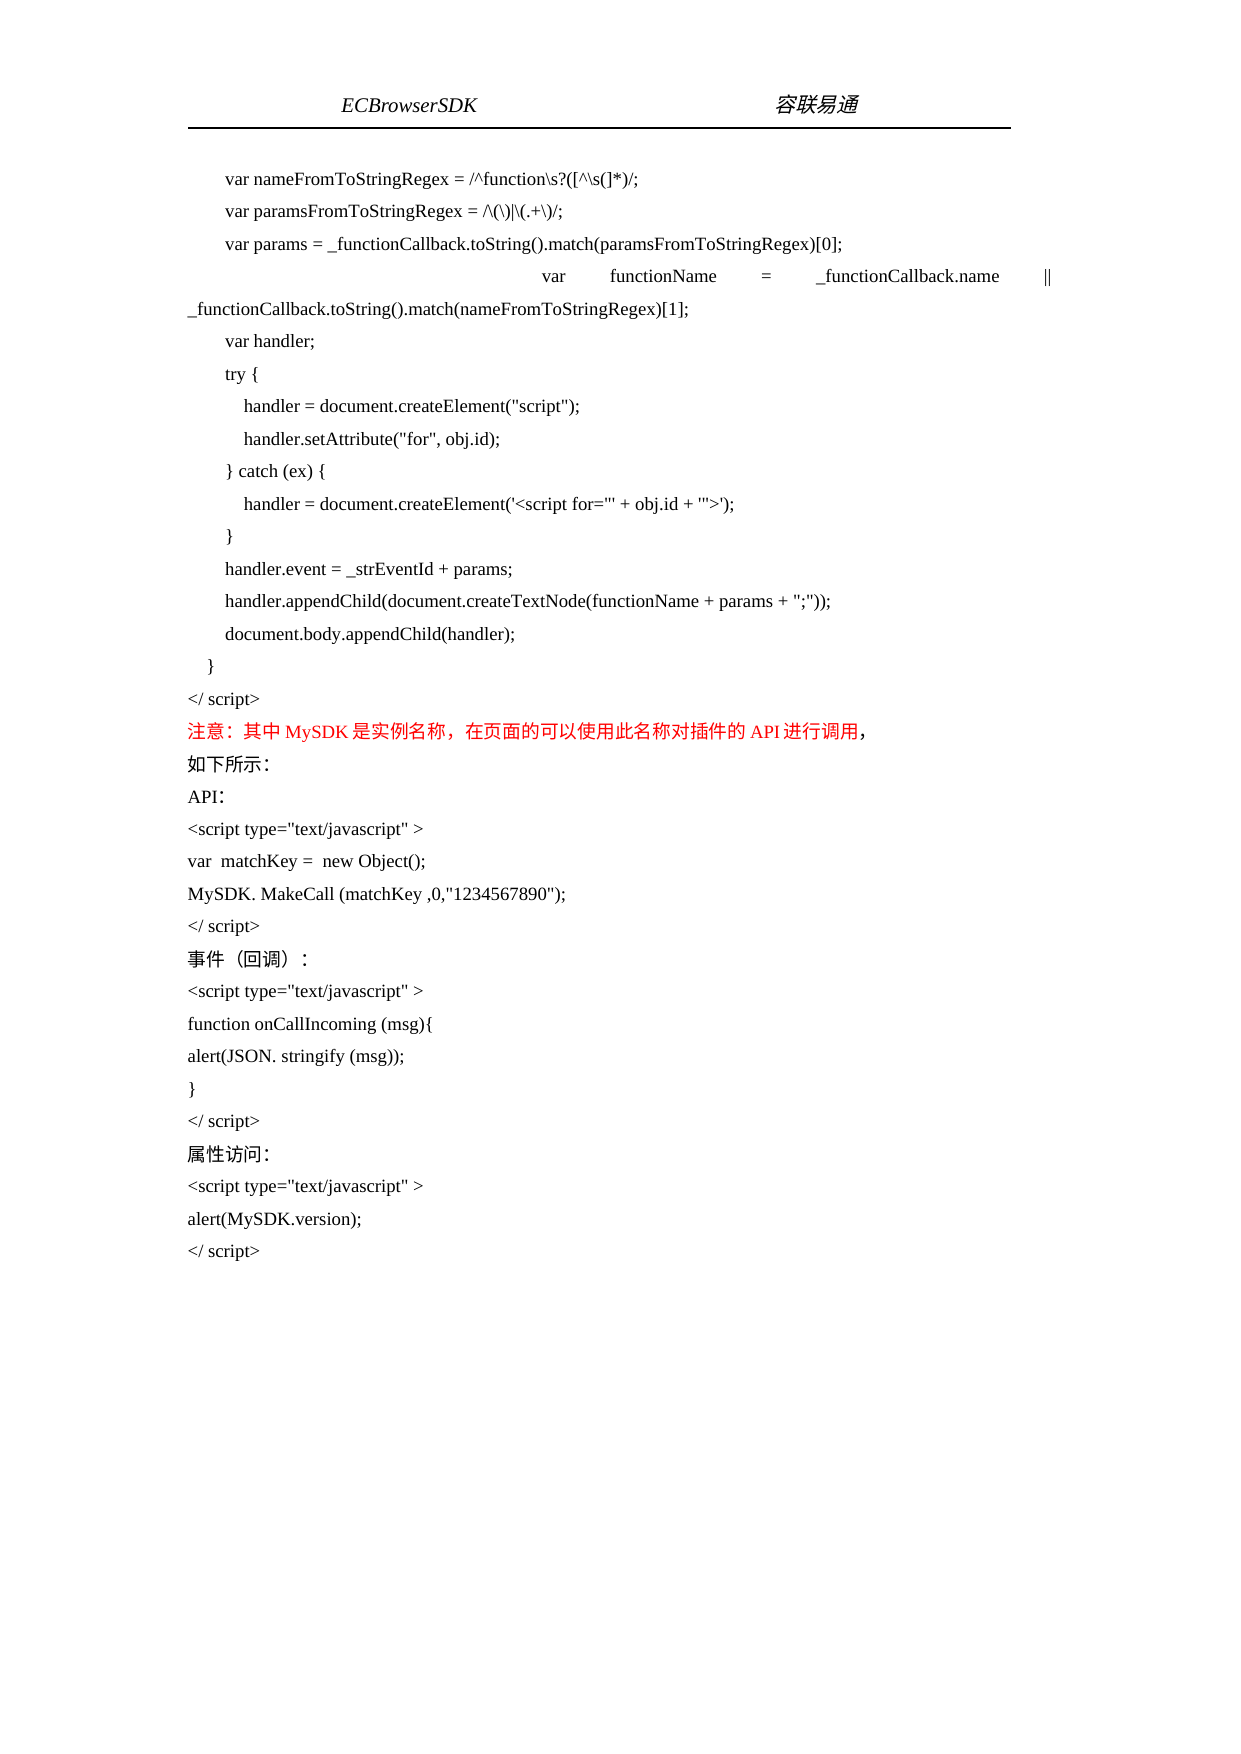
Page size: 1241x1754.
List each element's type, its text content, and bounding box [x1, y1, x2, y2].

text 属性访问： [187, 1137, 1053, 1169]
text } catch (ex) { [187, 454, 1053, 487]
text API： [187, 779, 1053, 812]
text </ script> [187, 682, 1053, 714]
text </ script> [187, 1234, 1053, 1267]
text var nameFromToStringRegex = /^function\s?([^\s(]*)/; [187, 162, 1053, 194]
text } [187, 519, 1053, 552]
text 注意：其中MySDK是实例名称，在页面的可以使用此名称对插件的API进行调用， [187, 714, 1053, 747]
text var params = _functionCallback.toString().match(paramsFromToStringRegex)[0]; [187, 227, 1053, 259]
text <script type="text/javascript" > [187, 974, 1053, 1007]
text <script type="text/javascript" > [187, 1169, 1053, 1202]
text handler.event = _strEventId + params; [187, 552, 1053, 584]
text handler = document.createElement('<script for="' + obj.id + '">'); [187, 487, 1053, 519]
text MySDK. MakeCall (matchKey ,0,"1234567890"); [187, 877, 1053, 909]
text 事件（回调）： [187, 942, 1053, 974]
text try { [187, 357, 1053, 389]
text document.body.appendChild(handler); [187, 617, 1053, 649]
text handler.appendChild(document.createTextNode(functionName + params + ";")); [187, 584, 1053, 617]
text alert(MySDK.version); [187, 1202, 1053, 1234]
text var functionName = _functionCallback.name || _functionCallback.toString().match(nameFromToStringRegex)[1]; [187, 259, 1053, 324]
text var paramsFromToStringRegex = /\(\)|\(.+\)/; [187, 194, 1053, 227]
text var matchKey = new Object(); [187, 844, 1053, 877]
text var handler; [187, 324, 1053, 357]
text } [187, 1072, 1053, 1104]
text handler = document.createElement("script"); [187, 389, 1053, 422]
text <script type="text/javascript" > [187, 812, 1053, 844]
text function onCallIncoming (msg){ [187, 1007, 1053, 1039]
text 如下所示： [187, 747, 1053, 779]
text } [187, 649, 1053, 682]
text handler.setAttribute("for", obj.id); [187, 422, 1053, 454]
text </ script> [187, 1104, 1053, 1137]
text alert(JSON. stringify (msg)); [187, 1039, 1053, 1072]
text </ script> [187, 909, 1053, 942]
